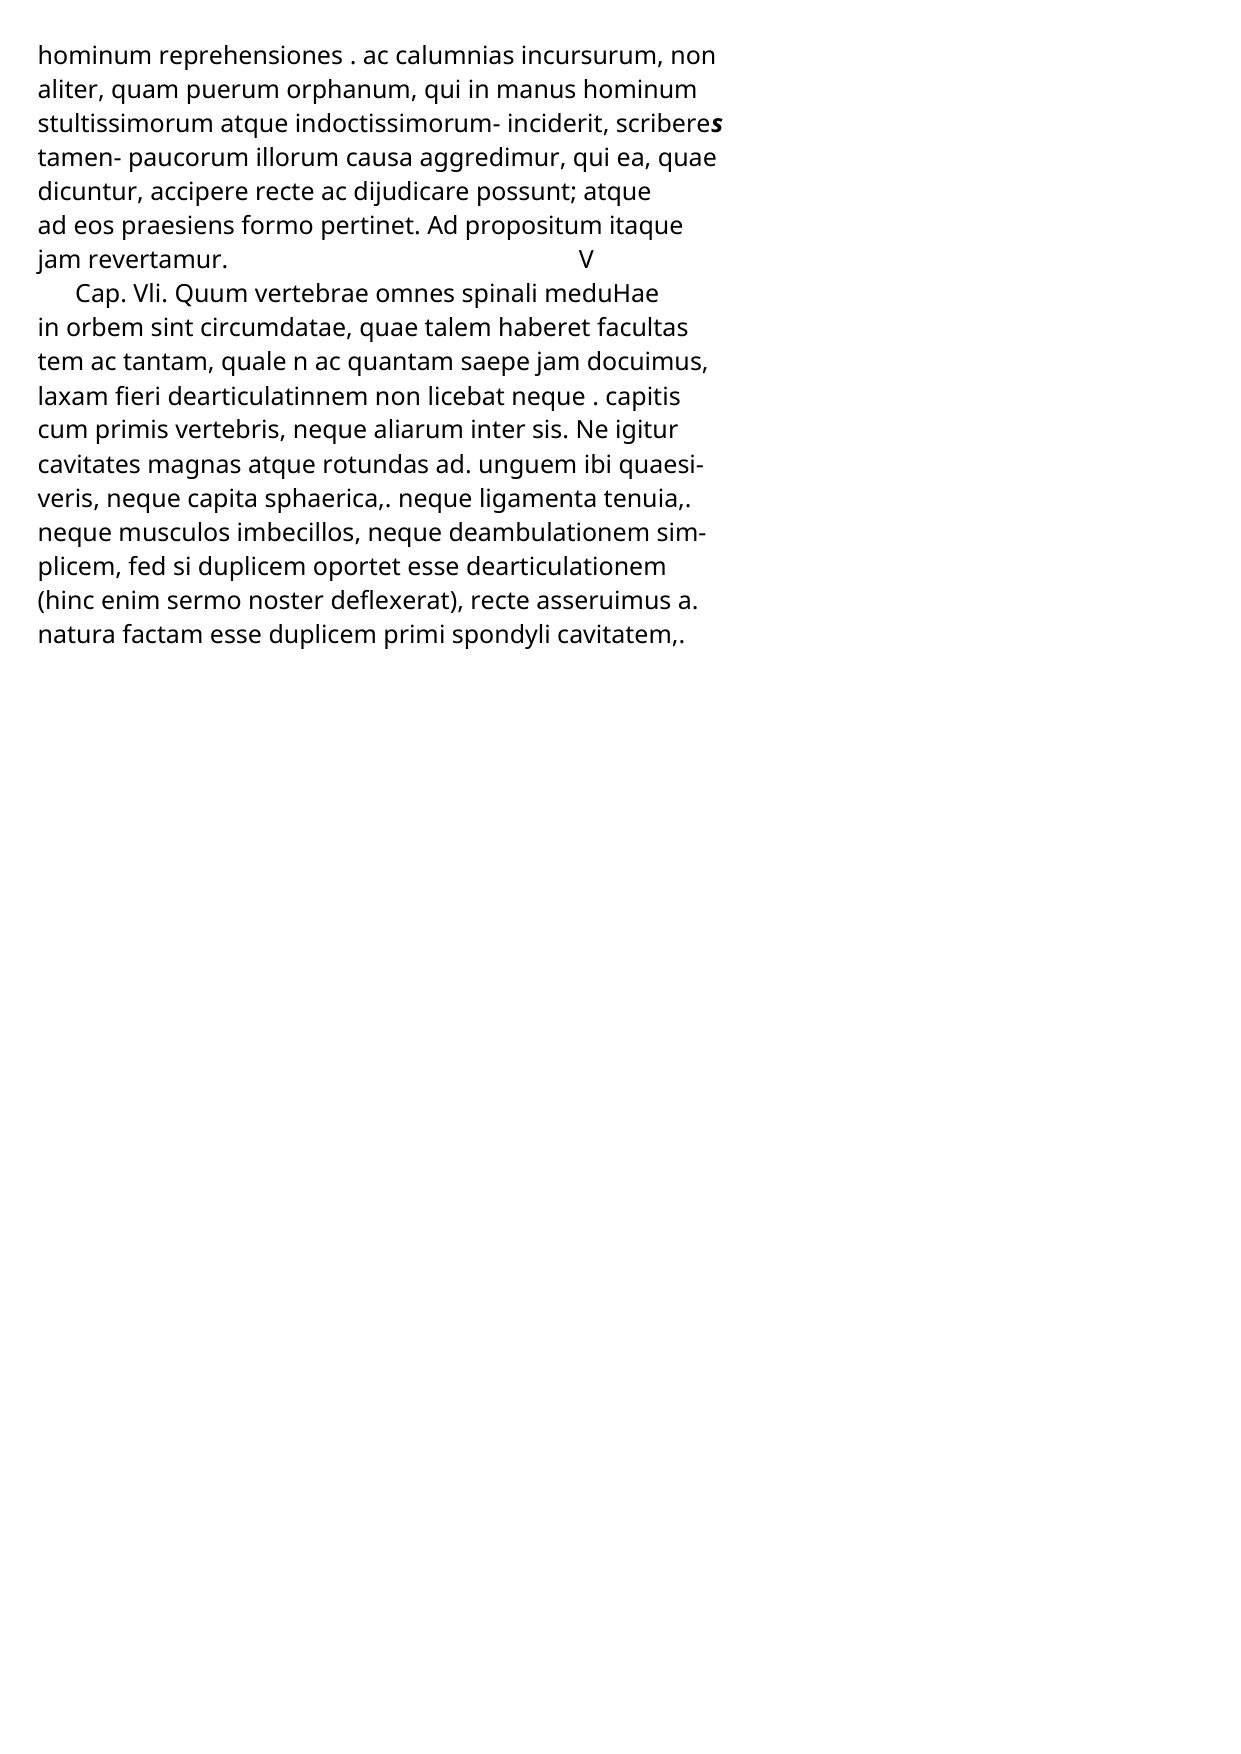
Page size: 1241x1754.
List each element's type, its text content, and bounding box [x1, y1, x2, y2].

text Cap. Vli. Quum vertebrae omnes spinali meduHae in orbem sint circumdatae, quae talem haberet facultas tem ac tantam, quale n ac quantam saepe jam docuimus, laxam fieri dearticulatinnem non licebat neque . capitis cum primis vertebris, neque aliarum inter sis. Ne igitur cavitates magnas atque rotundas ad. unguem ibi quaesi- veris, neque capita sphaerica,. neque ligamenta tenuia,. neque musculos imbecillos, neque deambulationem sim- plicem, fed si duplicem oportet esse dearticulationem (hinc enim sermo noster deflexerat), recte asseruimus a. natura factam esse duplicem primi spondyli cavitatem,. [37, 276, 1203, 651]
text hominum reprehensiones . ac calumnias incursurum, non aliter, quam puerum orphanum, qui in manus hominum stultissimorum atque indoctissimorum- inciderit, scriberes tamen- paucorum illorum causa aggredimur, qui ea, quae dicuntur, accipere recte ac dijudicare possunt; atque ad eos praesiens formo pertinet. Ad propositum itaque jam revertamur. V [37, 37, 1203, 276]
